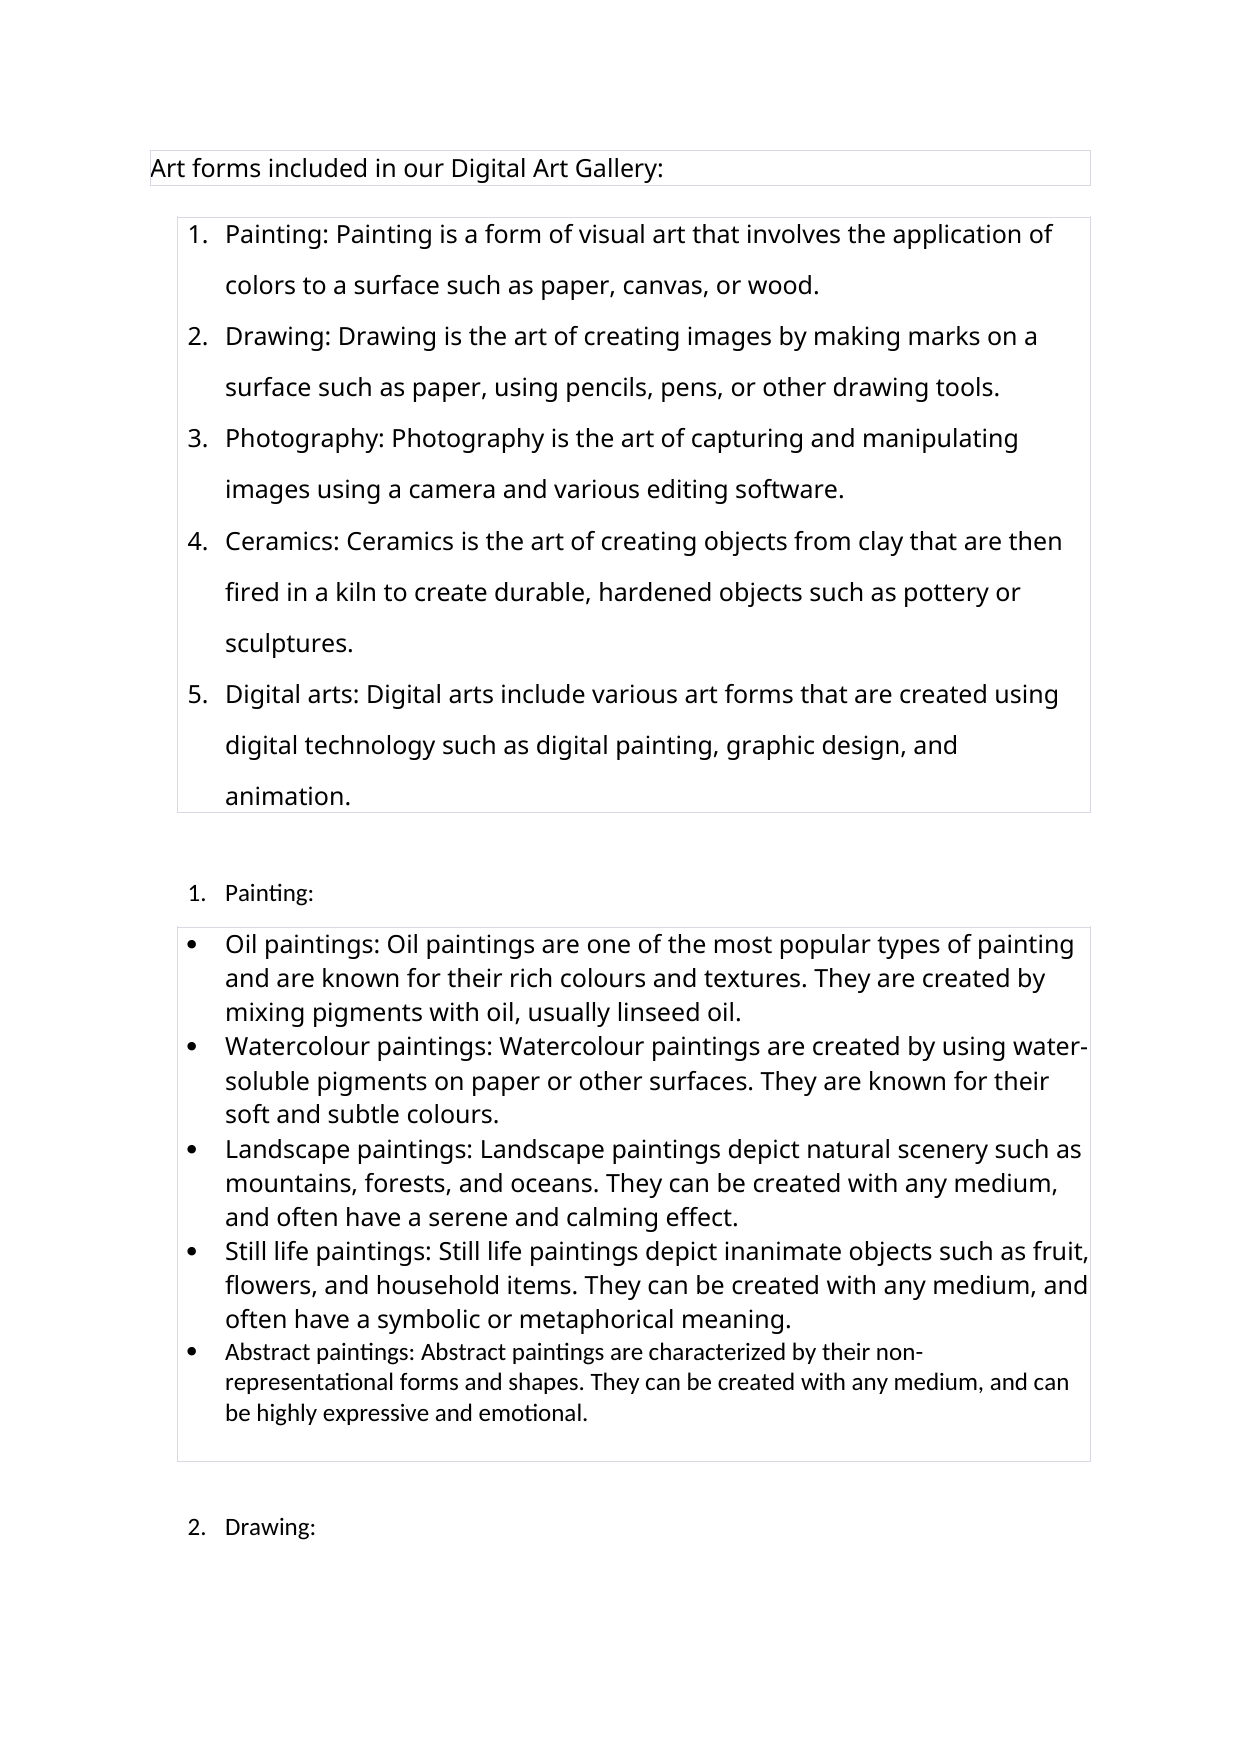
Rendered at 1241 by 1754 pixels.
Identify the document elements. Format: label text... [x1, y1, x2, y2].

list Painting: [187, 877, 1090, 907]
list Drawing: Drawing is the art of creating images by making marks on a surface such as paper, using pencils, pens, or other drawing tools. [178, 318, 1090, 404]
list Landscape paintings: Landscape paintings depict natural scenery such as mountains, forests, and oceans. They can be created with any medium, and often have a serene and calming effect. [178, 1131, 1090, 1233]
list Still life paintings: Still life paintings depict inanimate objects such as fruit, flowers, and household items. They can be created with any medium, and often have a symbolic or metaphorical meaning. [178, 1233, 1090, 1335]
list Abstract paintings: Abstract paintings are characterized by their non-representational forms and shapes. They can be created with any medium, and can be highly expressive and emotional. [178, 1335, 1090, 1427]
list Oil paintings: Oil paintings are one of the most popular types of painting and are known for their rich colours and textures. They are created by mixing pigments with oil, usually linseed oil. [178, 928, 1090, 1028]
list Painting: Painting is a form of visual art that involves the application of colors to a surface such as paper, canvas, or wood. [178, 218, 1090, 302]
list Ceramics: Ceramics is the art of creating objects from clay that are then fired in a kiln to create durable, hardened objects such as pottery or sculptures. [178, 523, 1090, 659]
list Drawing: [187, 1511, 1090, 1542]
list Photography: Photography is the art of capturing and manipulating images using a camera and various editing software. [178, 421, 1090, 506]
list Digital arts: Digital arts include various art forms that are created using digital technology such as digital painting, graphic design, and animation. [178, 676, 1090, 812]
list Watercolour paintings: Watercolour paintings are created by using water-soluble pigments on paper or other surfaces. They are known for their soft and subtle colours. [178, 1028, 1090, 1131]
text Art forms included in our Digital Art Gallery: [151, 151, 1090, 185]
